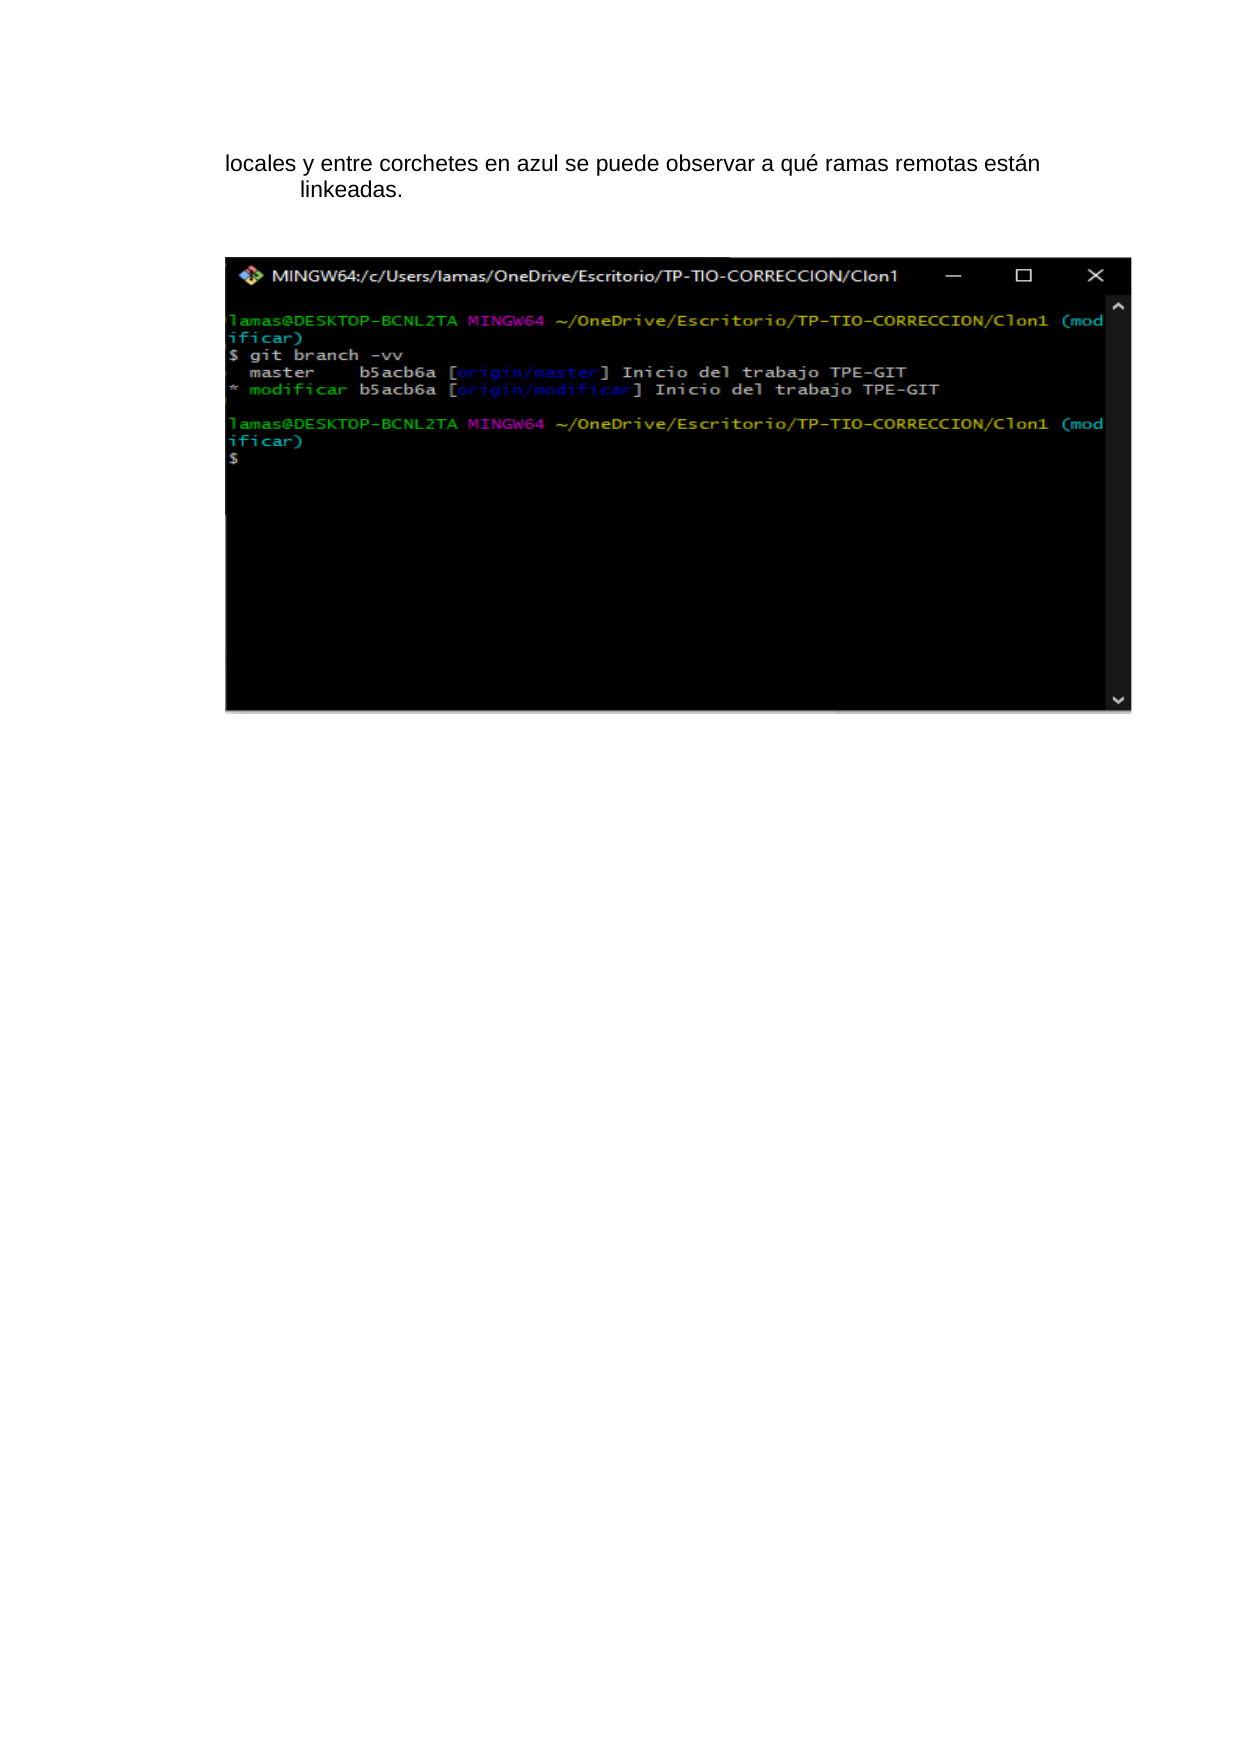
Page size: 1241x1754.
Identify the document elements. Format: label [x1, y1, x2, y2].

picture [225, 257, 1132, 714]
list [187, 150, 1090, 203]
